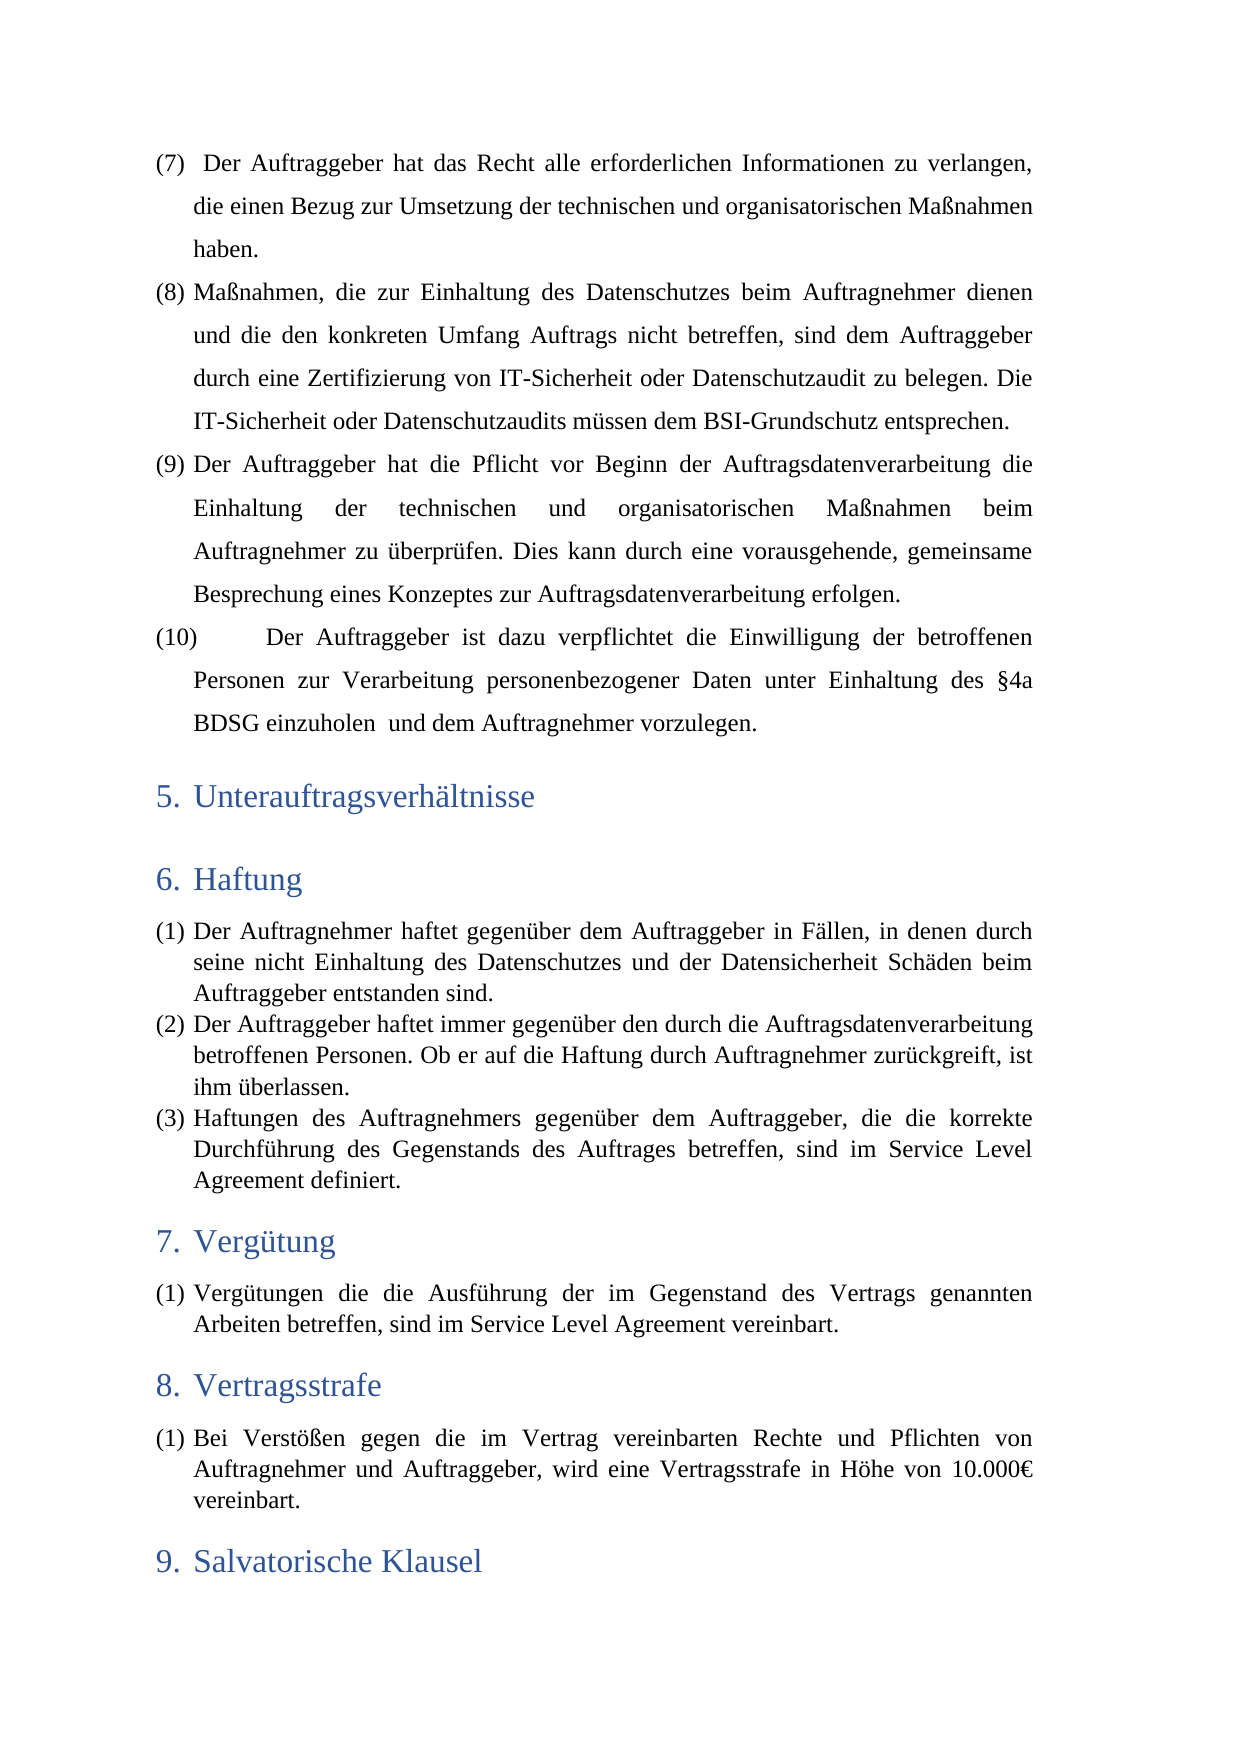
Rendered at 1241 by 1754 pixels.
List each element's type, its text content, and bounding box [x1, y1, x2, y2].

subtitle Unterauftragsverhältnisse [156, 776, 1033, 815]
list Der Auftraggeber ist dazu verpflichtet die Einwilligung der betroffenen Personen zur Verarbeitung personenbezogener Daten unter Einhaltung des §4a BDSG einzuholen und dem Auftragnehmer vorzulegen. [156, 622, 1033, 737]
list Haftungen des Auftragnehmers gegenüber dem Auftraggeber, die die korrekte Durchführung des Gegenstands des Auftrages betreffen, sind im Service Level Agreement definiert. [156, 1103, 1033, 1193]
list Bei Verstößen gegen die im Vertrag vereinbarten Rechte und Pflichten von Auftragnehmer und Auftraggeber, wird eine Vertragsstrafe in Höhe von 10.000€ vereinbart. [156, 1423, 1033, 1514]
subtitle Vergütung [156, 1221, 1033, 1259]
list Maßnahmen, die zur Einhaltung des Datenschutzes beim Auftragnehmer dienen und die den konkreten Umfang Auftrags nicht betreffen, sind dem Auftraggeber durch eine Zertifizierung von IT-Sicherheit oder Datenschutzaudit zu belegen. Die IT-Sicherheit oder Datenschutzaudits müssen dem BSI-Grundschutz entsprechen. [156, 277, 1033, 435]
list Der Auftraggeber haftet immer gegenüber den durch die Auftragsdatenverarbeitung betroffenen Personen. Ob er auf die Haftung durch Auftragnehmer zurückgreift, ist ihm überlassen. [156, 1009, 1033, 1100]
list Der Auftraggeber hat das Recht alle erforderlichen Informationen zu verlangen, die einen Bezug zur Umsetzung der technischen und organisatorischen Maßnahmen haben. [156, 148, 1033, 263]
list Der Auftragnehmer haftet gegenüber dem Auftraggeber in Fällen, in denen durch seine nicht Einhaltung des Datenschutzes und der Datensicherheit Schäden beim Auftraggeber entstanden sind. [156, 916, 1033, 1007]
subtitle Haftung [156, 859, 1033, 897]
subtitle Vertragsstrafe [156, 1365, 1033, 1404]
list Der Auftraggeber hat die Pflicht vor Beginn der Auftragsdatenverarbeitung die Einhaltung der technischen und organisatorischen Maßnahmen beim Auftragnehmer zu überprüfen. Dies kann durch eine vorausgehende, gemeinsame Besprechung eines Konzeptes zur Auftragsdatenverarbeitung erfolgen. [156, 449, 1033, 608]
subtitle Salvatorische Klausel [156, 1541, 1033, 1579]
list Vergütungen die die Ausführung der im Gegenstand des Vertrags genannten Arbeiten betreffen, sind im Service Level Agreement vereinbart. [156, 1278, 1033, 1338]
